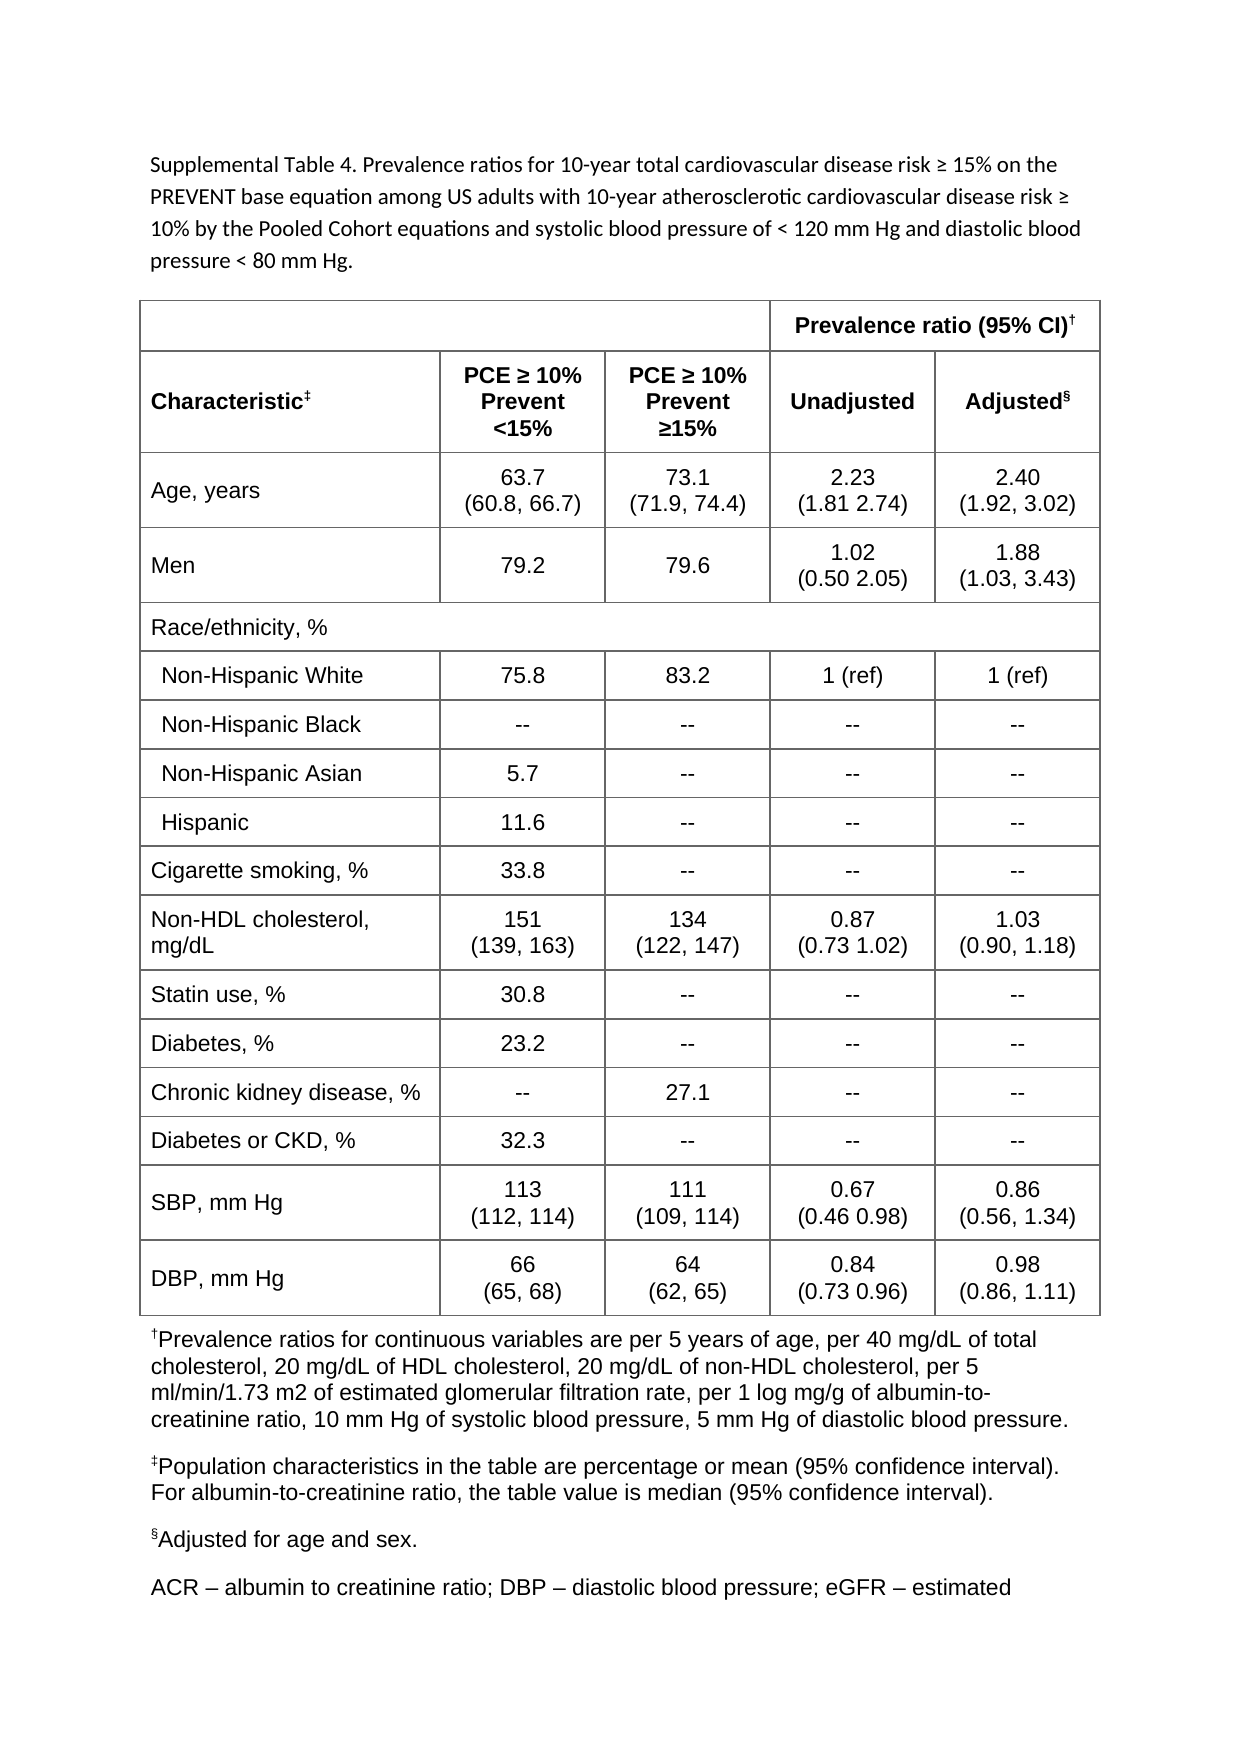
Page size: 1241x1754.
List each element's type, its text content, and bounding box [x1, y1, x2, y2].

table_cell 66 (65, 68) [441, 1241, 604, 1314]
table_cell Hispanic [141, 798, 439, 845]
table_cell -- [936, 1068, 1099, 1116]
table_cell 113 (112, 114) [441, 1166, 604, 1239]
table_cell 23.2 [441, 1020, 604, 1067]
table_cell -- [936, 750, 1099, 797]
table_cell PCE ≥ 10% Prevent <15% [441, 352, 604, 451]
table_cell Adjusted§ [936, 352, 1099, 451]
table_cell 79.6 [606, 528, 769, 602]
table_cell Non-HDL cholesterol, mg/dL [141, 896, 439, 969]
table_cell 75.8 [441, 652, 604, 699]
table_cell 151 (139, 163) [441, 896, 604, 969]
table_cell 0.86 (0.56, 1.34) [936, 1166, 1099, 1239]
table_cell 83.2 [606, 652, 769, 699]
table_cell Statin use, % [141, 971, 439, 1018]
table_cell -- [771, 1117, 934, 1164]
table_cell 1.03 (0.90, 1.18) [936, 896, 1099, 969]
table_header Prevalence ratio (95% CI)† [771, 301, 1099, 350]
table_cell 11.6 [441, 798, 604, 845]
table_cell 32.3 [441, 1117, 604, 1164]
table_cell -- [936, 971, 1099, 1018]
table_cell 1.02 (0.50 2.05) [771, 528, 934, 602]
table_cell Unadjusted [771, 352, 934, 451]
table_cell Non-Hispanic White [141, 652, 439, 699]
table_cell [140, 1563, 1100, 1600]
table_cell -- [936, 798, 1099, 845]
table_cell †Prevalence ratios for continuous variables are per 5 years of age, per 40 mg/dL of total cholesterol, 20 mg/dL of HDL cholesterol, 20 mg/dL of non-HDL cholesterol, per 5 ml/min/1.73 m2 of estimated glomerular filtration rate, per 1 log mg/g of albumin-to-creatinine ratio, 10 mm Hg of systolic blood pressure, 5 mm Hg of diastolic blood pressure. [140, 1316, 1100, 1442]
table_cell 111 (109, 114) [606, 1166, 769, 1239]
table_cell 0.67 (0.46 0.98) [771, 1166, 934, 1239]
table_cell 64 (62, 65) [606, 1241, 769, 1314]
table_cell 1 (ref) [936, 652, 1099, 699]
table_cell -- [771, 971, 934, 1018]
table_cell 63.7 (60.8, 66.7) [441, 453, 604, 527]
table_cell -- [936, 1117, 1099, 1164]
table_cell -- [606, 971, 769, 1018]
table_cell Characteristic‡ [141, 352, 439, 451]
table_cell Diabetes, % [141, 1020, 439, 1067]
table_cell -- [936, 701, 1099, 748]
table_cell Non-Hispanic Black [141, 701, 439, 748]
table_cell DBP, mm Hg [141, 1241, 439, 1314]
table_cell -- [771, 1020, 934, 1067]
table_cell -- [606, 847, 769, 894]
table_cell Cigarette smoking, % [141, 847, 439, 894]
table_cell -- [771, 798, 934, 845]
table_cell 73.1 (71.9, 74.4) [606, 453, 769, 527]
table_cell 79.2 [441, 528, 604, 602]
table_cell Age, years [141, 453, 439, 527]
table_cell 0.84 (0.73 0.96) [771, 1241, 934, 1314]
table_cell 1 (ref) [771, 652, 934, 699]
table_cell 0.87 (0.73 1.02) [771, 896, 934, 969]
table_cell 2.40 (1.92, 3.02) [936, 453, 1099, 527]
table_cell -- [441, 701, 604, 748]
table_cell 5.7 [441, 750, 604, 797]
table_cell PCE ≥ 10% Prevent ≥15% [606, 352, 769, 451]
table_cell 0.98 (0.86, 1.11) [936, 1241, 1099, 1314]
table_header [141, 301, 769, 350]
table_cell 27.1 [606, 1068, 769, 1116]
table_cell 30.8 [441, 971, 604, 1018]
table_cell 2.23 (1.81 2.74) [771, 453, 934, 527]
table_cell -- [771, 750, 934, 797]
table_cell -- [606, 701, 769, 748]
table_cell -- [441, 1068, 604, 1116]
table_cell -- [606, 750, 769, 797]
table_cell Non-Hispanic Asian [141, 750, 439, 797]
table_cell -- [606, 798, 769, 845]
text Supplemental Table 4. Prevalence ratios for 10-year total cardiovascular disease risk ≥ 15% on the PREVENT base equation among US adults with 10-year atherosclerotic cardiovascular disease risk ≥ 10% by the Pooled Cohort equations and systolic blood pressure of < 120 mm Hg and diastolic blood pressure < 80 mm Hg. [150, 150, 1090, 274]
table_cell -- [771, 701, 934, 748]
table_cell -- [771, 1068, 934, 1116]
table_cell SBP, mm Hg [141, 1166, 439, 1239]
table_cell -- [606, 1117, 769, 1164]
table_cell -- [936, 847, 1099, 894]
table_cell Chronic kidney disease, % [141, 1068, 439, 1116]
table_cell -- [771, 847, 934, 894]
table_cell Diabetes or CKD, % [141, 1117, 439, 1164]
table_cell §Adjusted for age and sex. [140, 1516, 1100, 1563]
table_cell Race/ethnicity, % [141, 603, 1099, 650]
table_cell 1.88 (1.03, 3.43) [936, 528, 1099, 602]
table_cell 33.8 [441, 847, 604, 894]
table_cell 134 (122, 147) [606, 896, 769, 969]
table_cell -- [936, 1020, 1099, 1067]
table_cell Men [141, 528, 439, 602]
table_cell ‡Population characteristics in the table are percentage or mean (95% confidence interval). For albumin-to-creatinine ratio, the table value is median (95% confidence interval). [140, 1442, 1100, 1516]
table_cell -- [606, 1020, 769, 1067]
